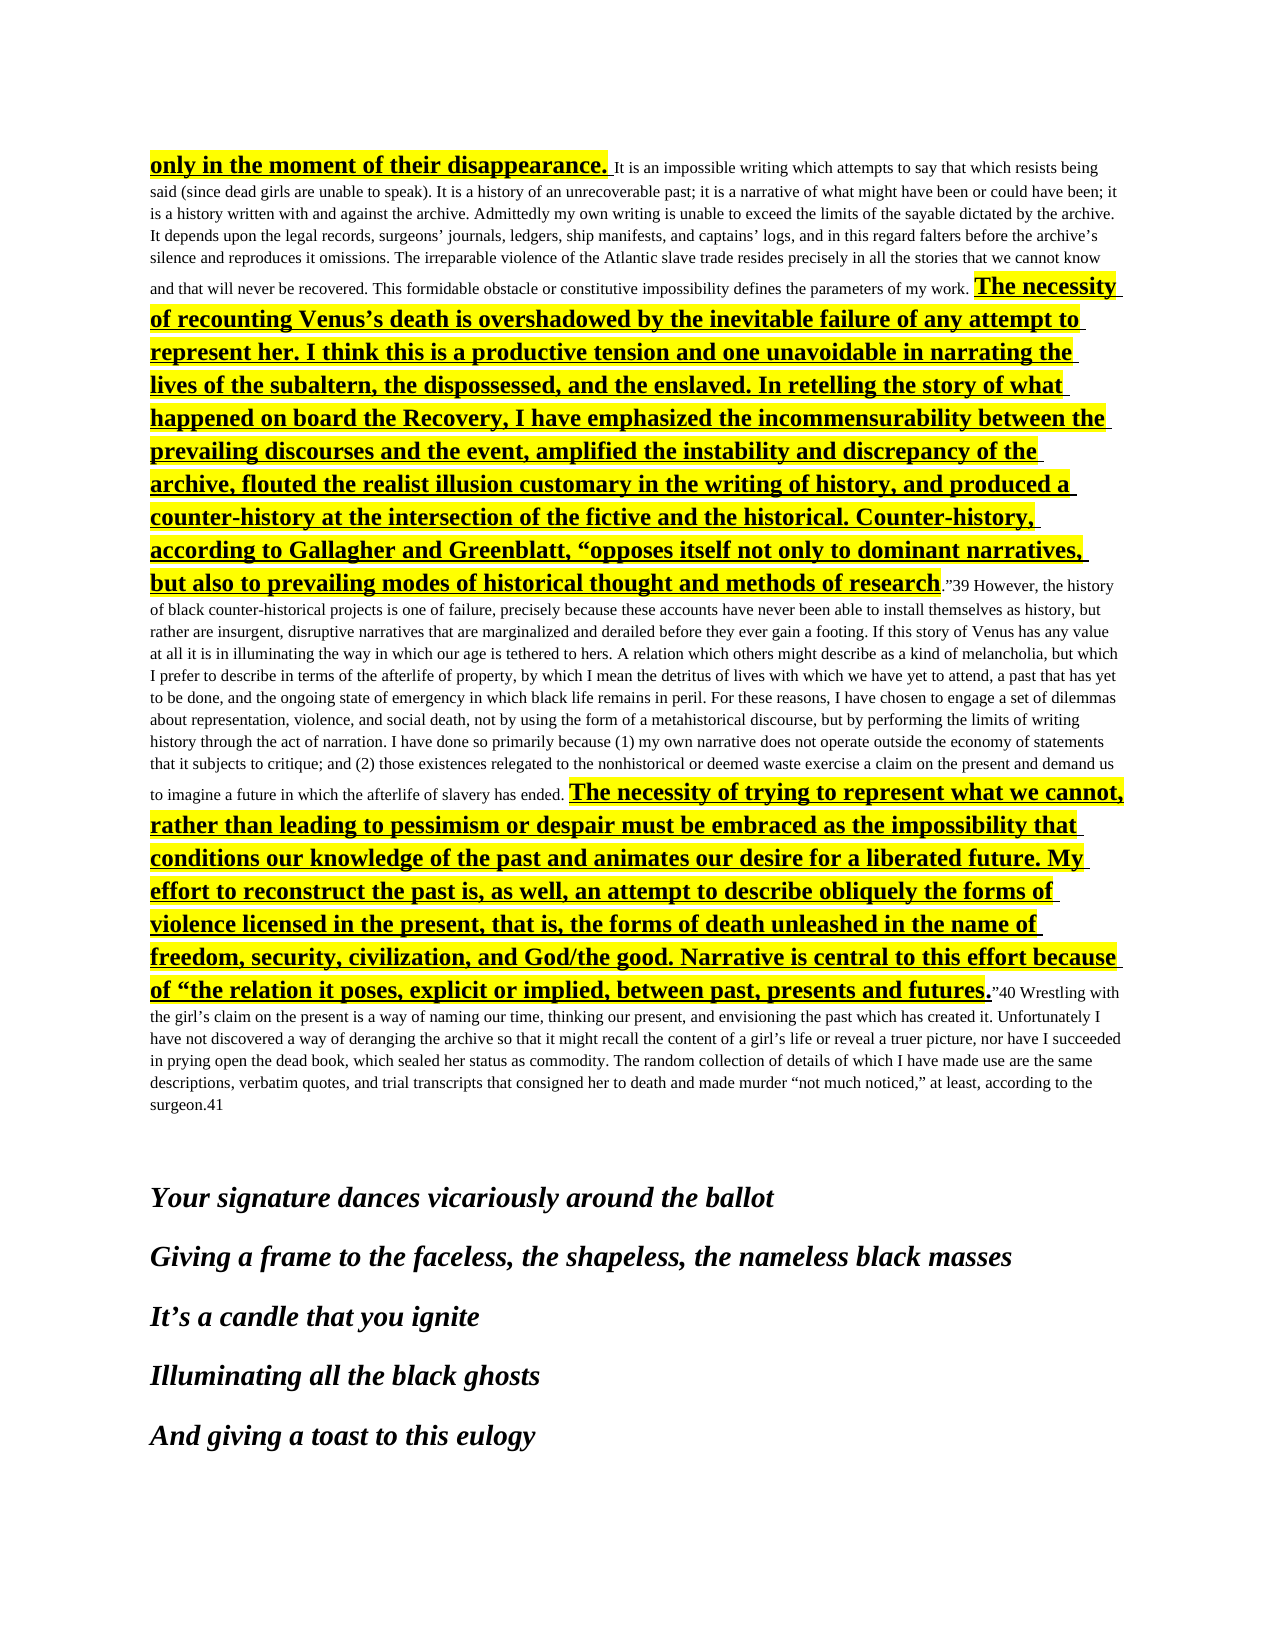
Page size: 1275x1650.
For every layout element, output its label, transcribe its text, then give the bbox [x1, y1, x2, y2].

text Your signature dances vicariously around the ballot [150, 1180, 1125, 1214]
text And giving a toast to this eulogy [150, 1418, 1125, 1451]
text It’s a candle that you ignite [150, 1299, 1125, 1332]
text Illuminating all the black ghosts [150, 1358, 1125, 1392]
text Giving a frame to the faceless, the shapeless, the nameless black masses [150, 1239, 1125, 1273]
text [150, 150, 1125, 1114]
